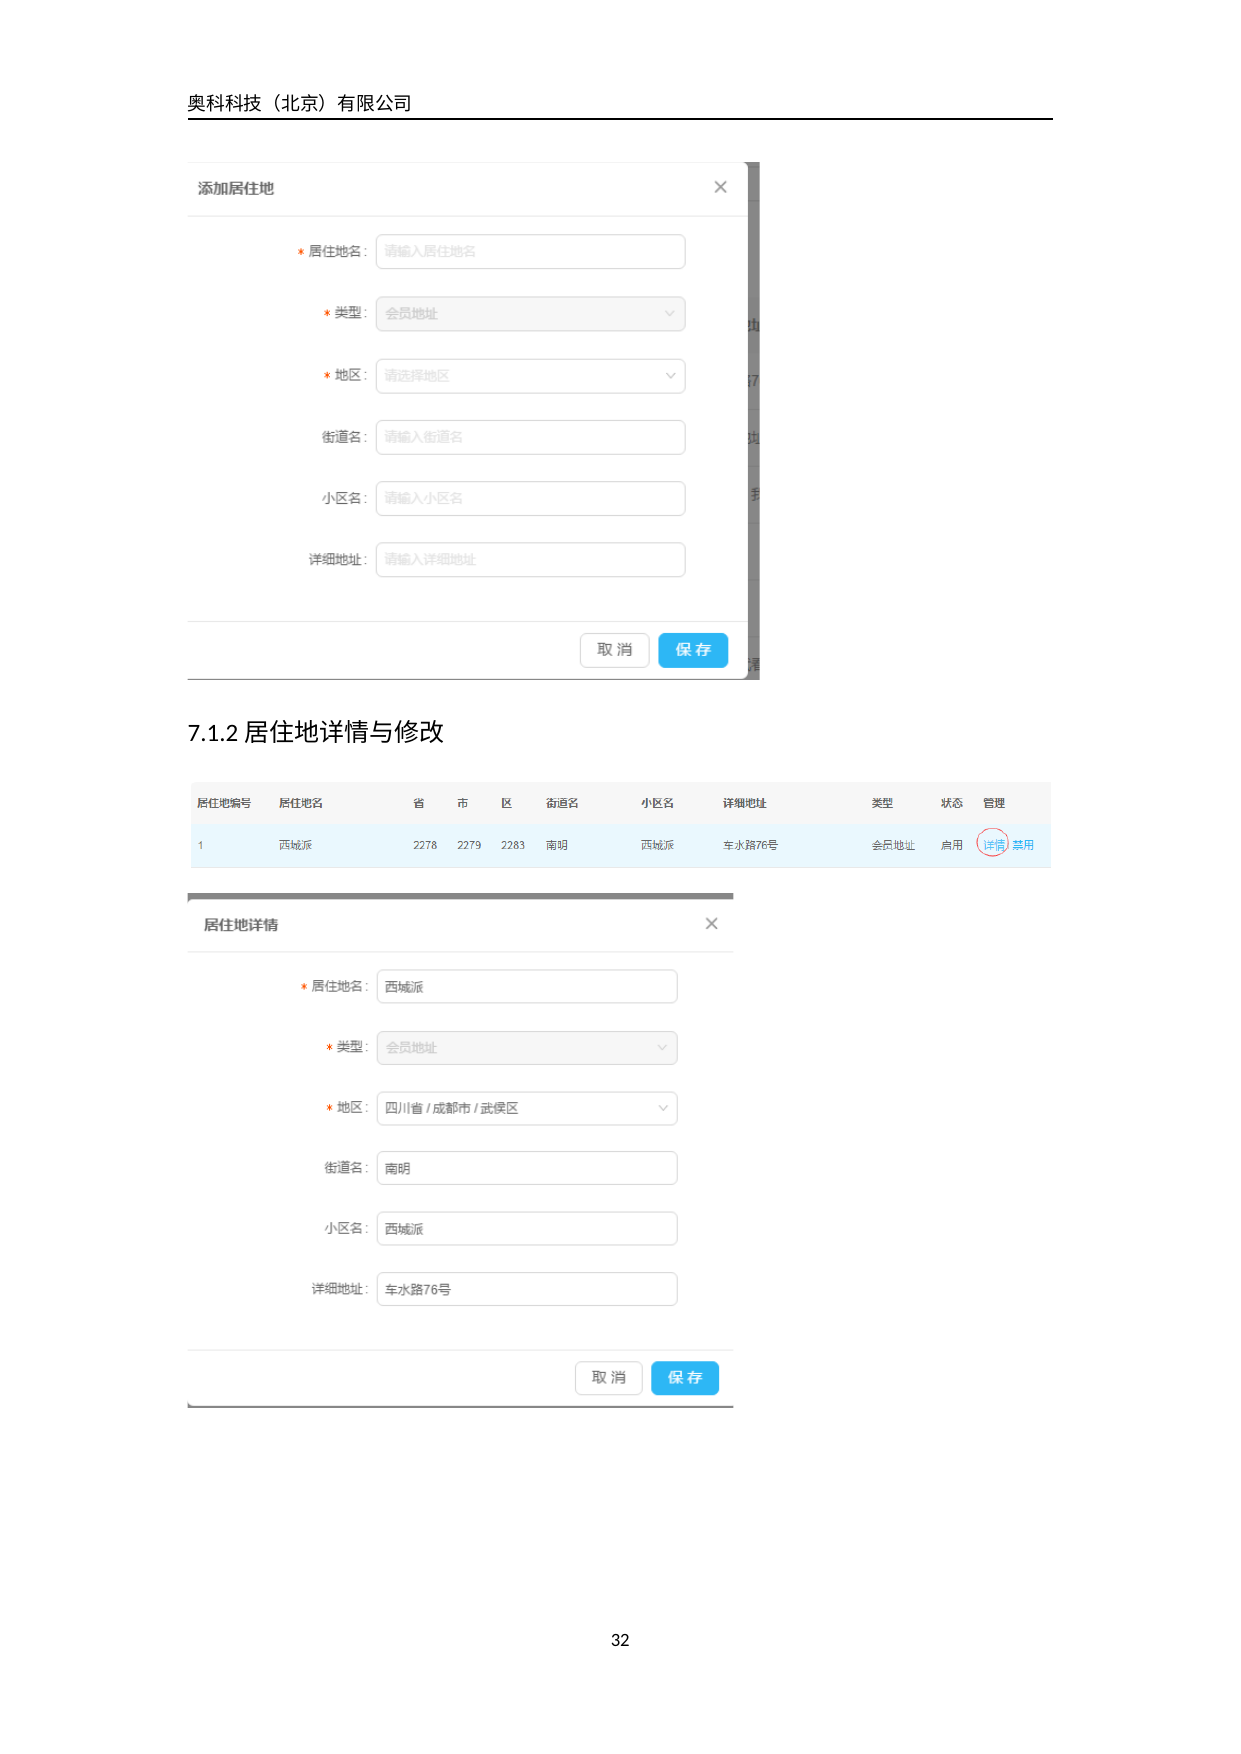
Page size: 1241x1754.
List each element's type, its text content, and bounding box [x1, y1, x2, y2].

picture [187, 893, 734, 1408]
picture [187, 779, 1051, 869]
picture [187, 162, 760, 680]
subtitle 7.1.2 居住地详情与修改 [187, 698, 1053, 763]
